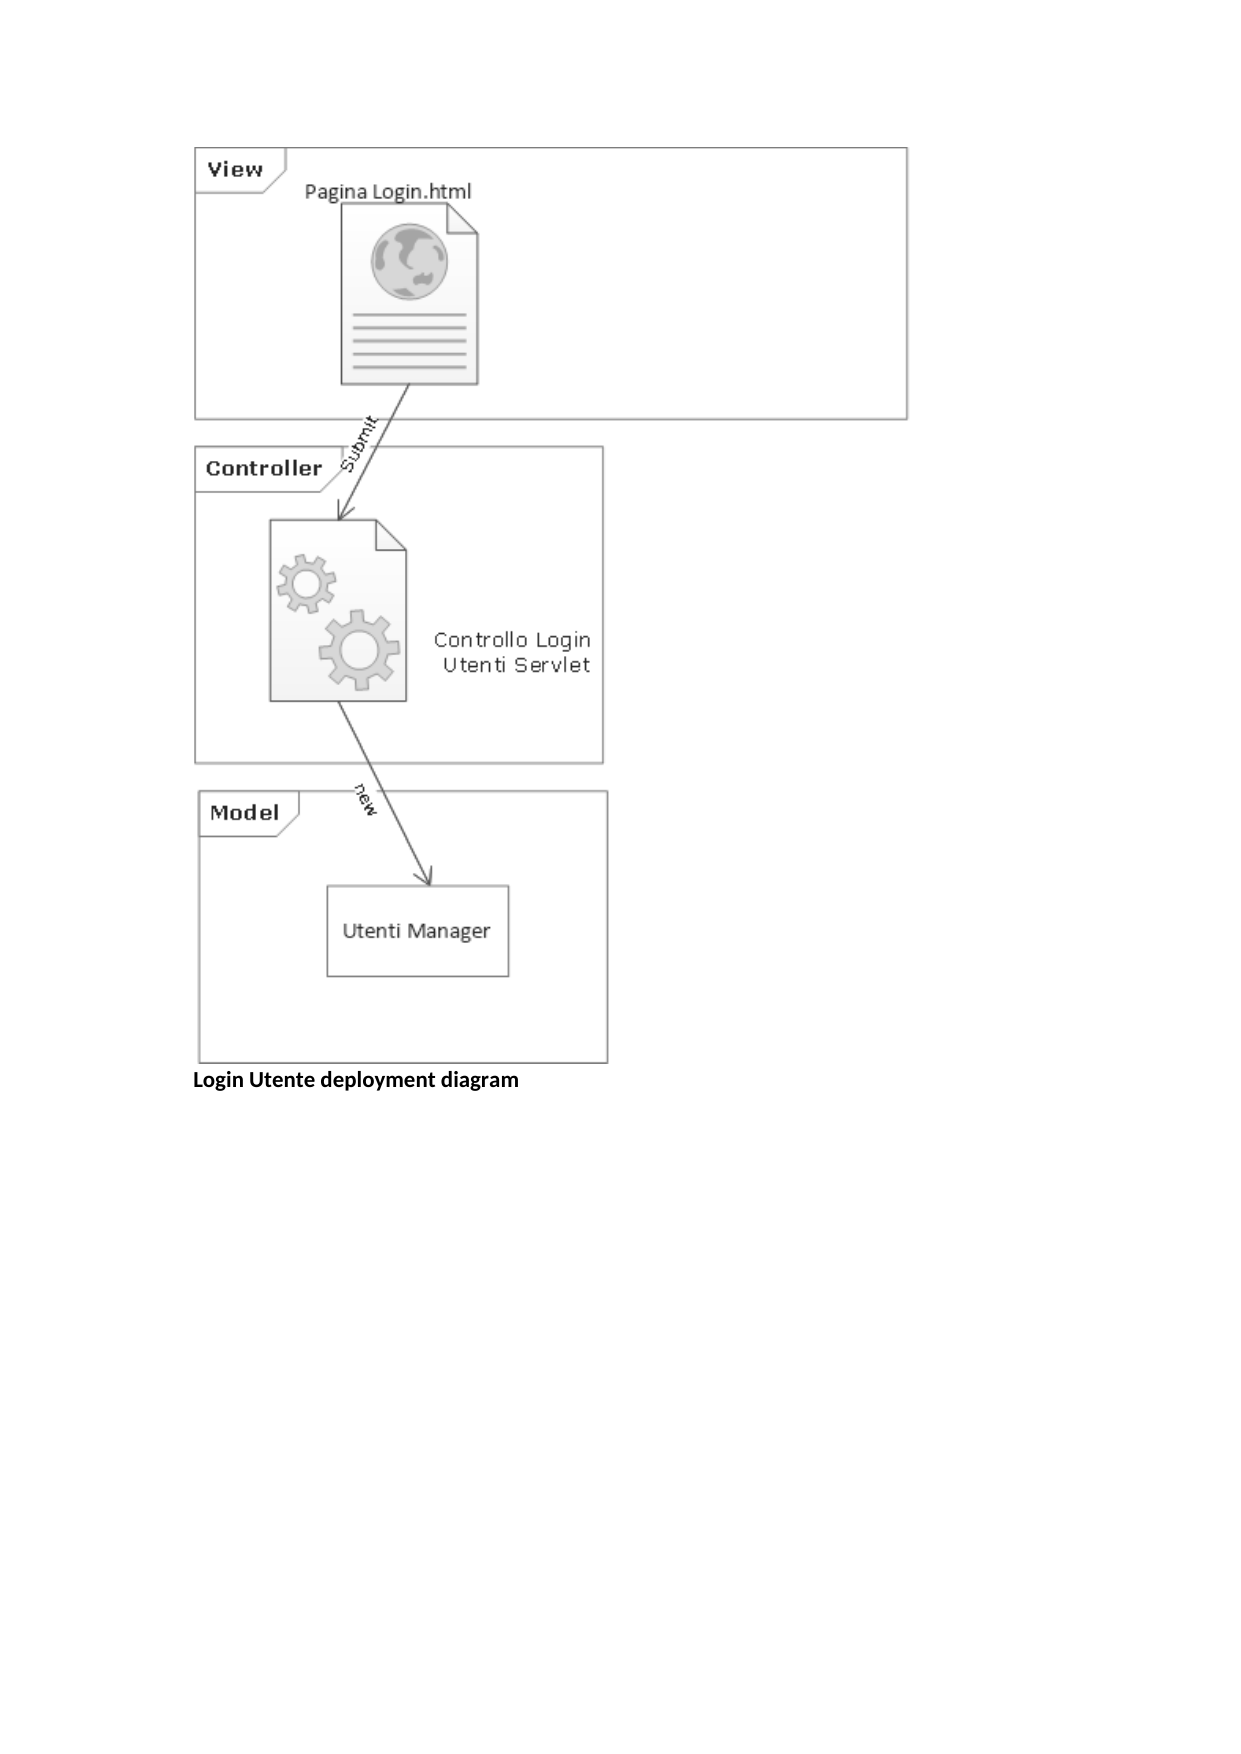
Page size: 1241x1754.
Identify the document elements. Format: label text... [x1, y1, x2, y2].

picture [193, 147, 1048, 1064]
list Login Utente deployment diagram [193, 1066, 1122, 1093]
